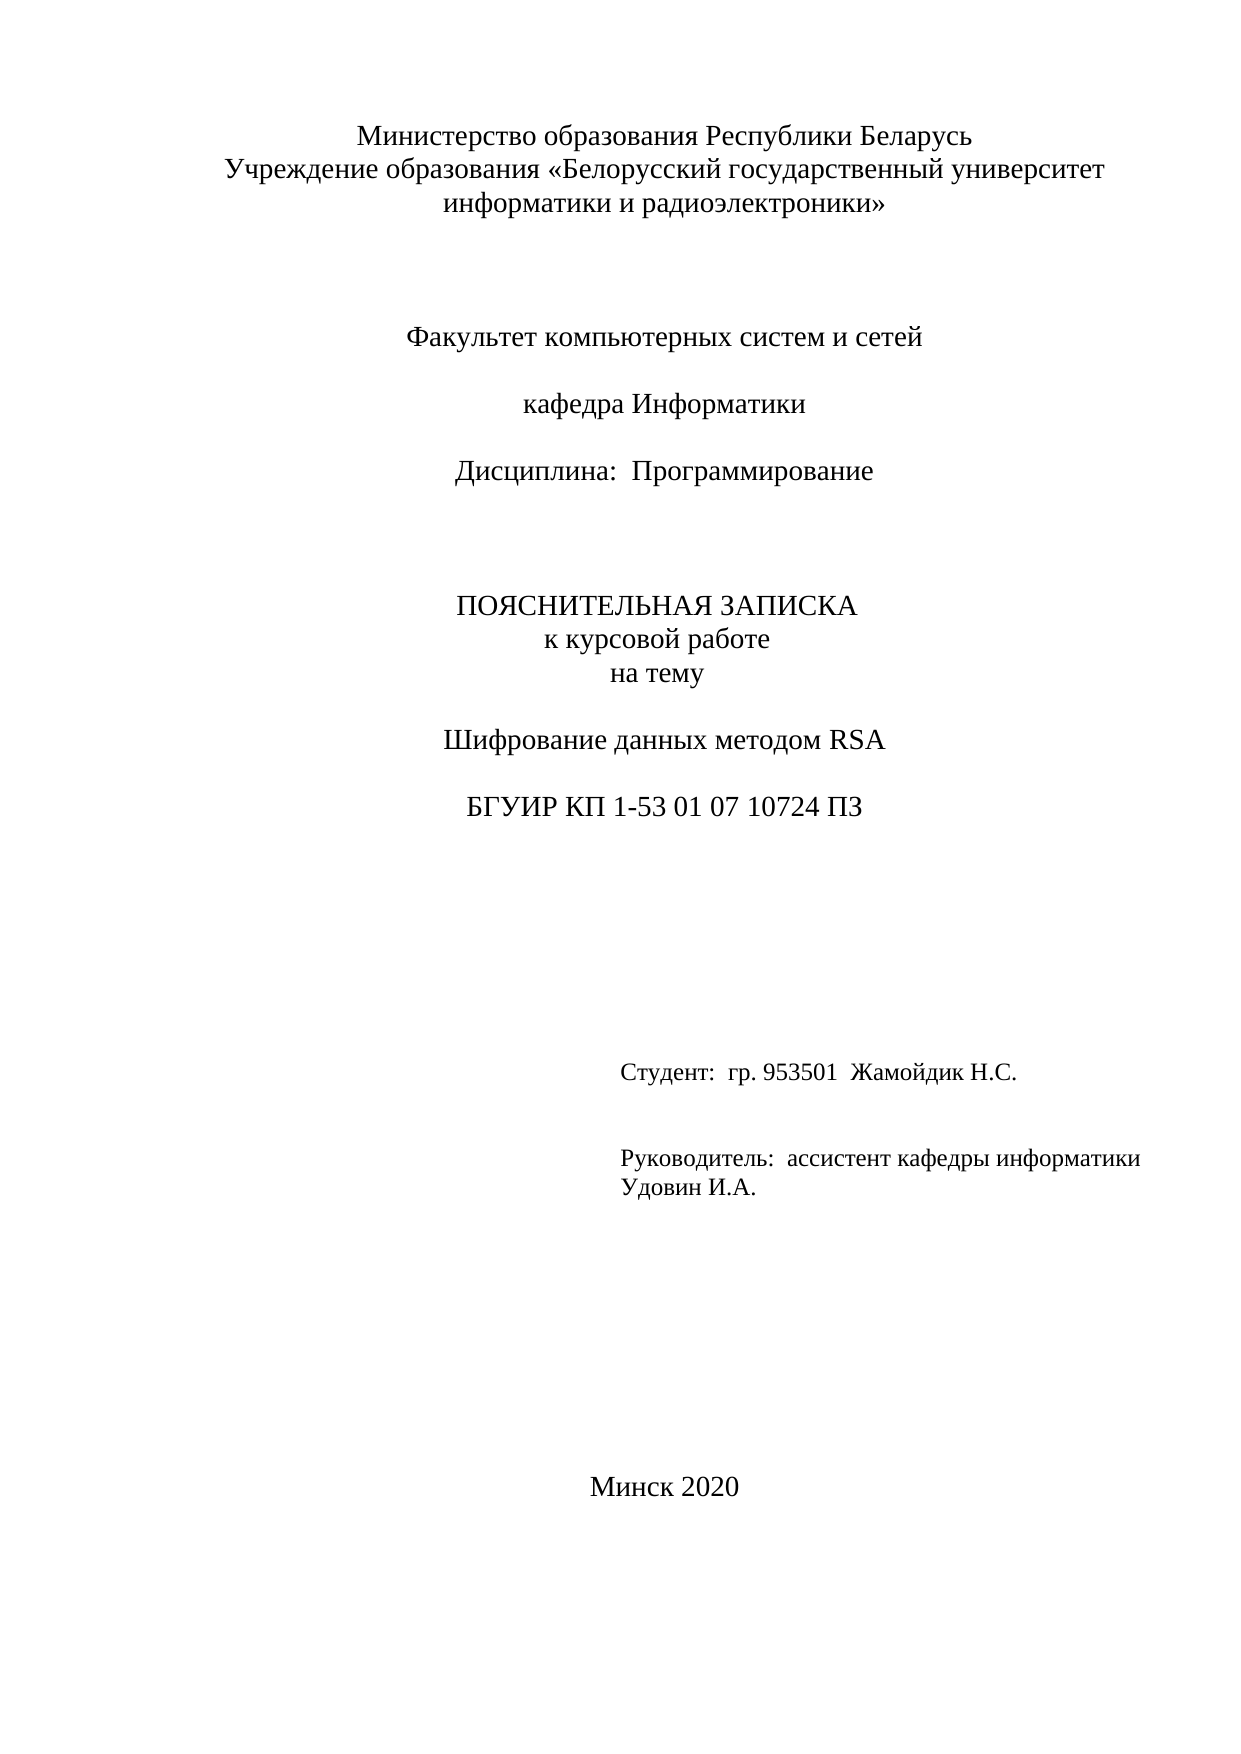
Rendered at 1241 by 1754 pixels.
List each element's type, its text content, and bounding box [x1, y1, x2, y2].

text Минск 2020 [177, 1469, 1152, 1503]
text Учреждение образования «Белорусский государственный университет информатики и радиоэлектроники» [177, 152, 1152, 219]
text кафедра Информатики [177, 386, 1152, 420]
text Руководитель: ассистент кафедры информатики Удовин И.А. [620, 1143, 1152, 1201]
text на тему [162, 655, 1152, 688]
text ПОЯСНИТЕЛЬНАЯ ЗАПИСКА [162, 588, 1152, 621]
text Дисциплина: Программирование [177, 453, 1152, 487]
text Министерство образования Республики Беларусь [177, 118, 1152, 152]
text Студент: гр. 953501 Жамойдик Н.С. [620, 1057, 1152, 1086]
text БГУИР КП 1-53 01 07 10724 ПЗ [177, 789, 1152, 822]
text Факультет компьютерных систем и сетей [177, 319, 1152, 353]
text к курсовой работе [162, 621, 1152, 655]
text Шифрование данных методом RSA [177, 722, 1152, 755]
